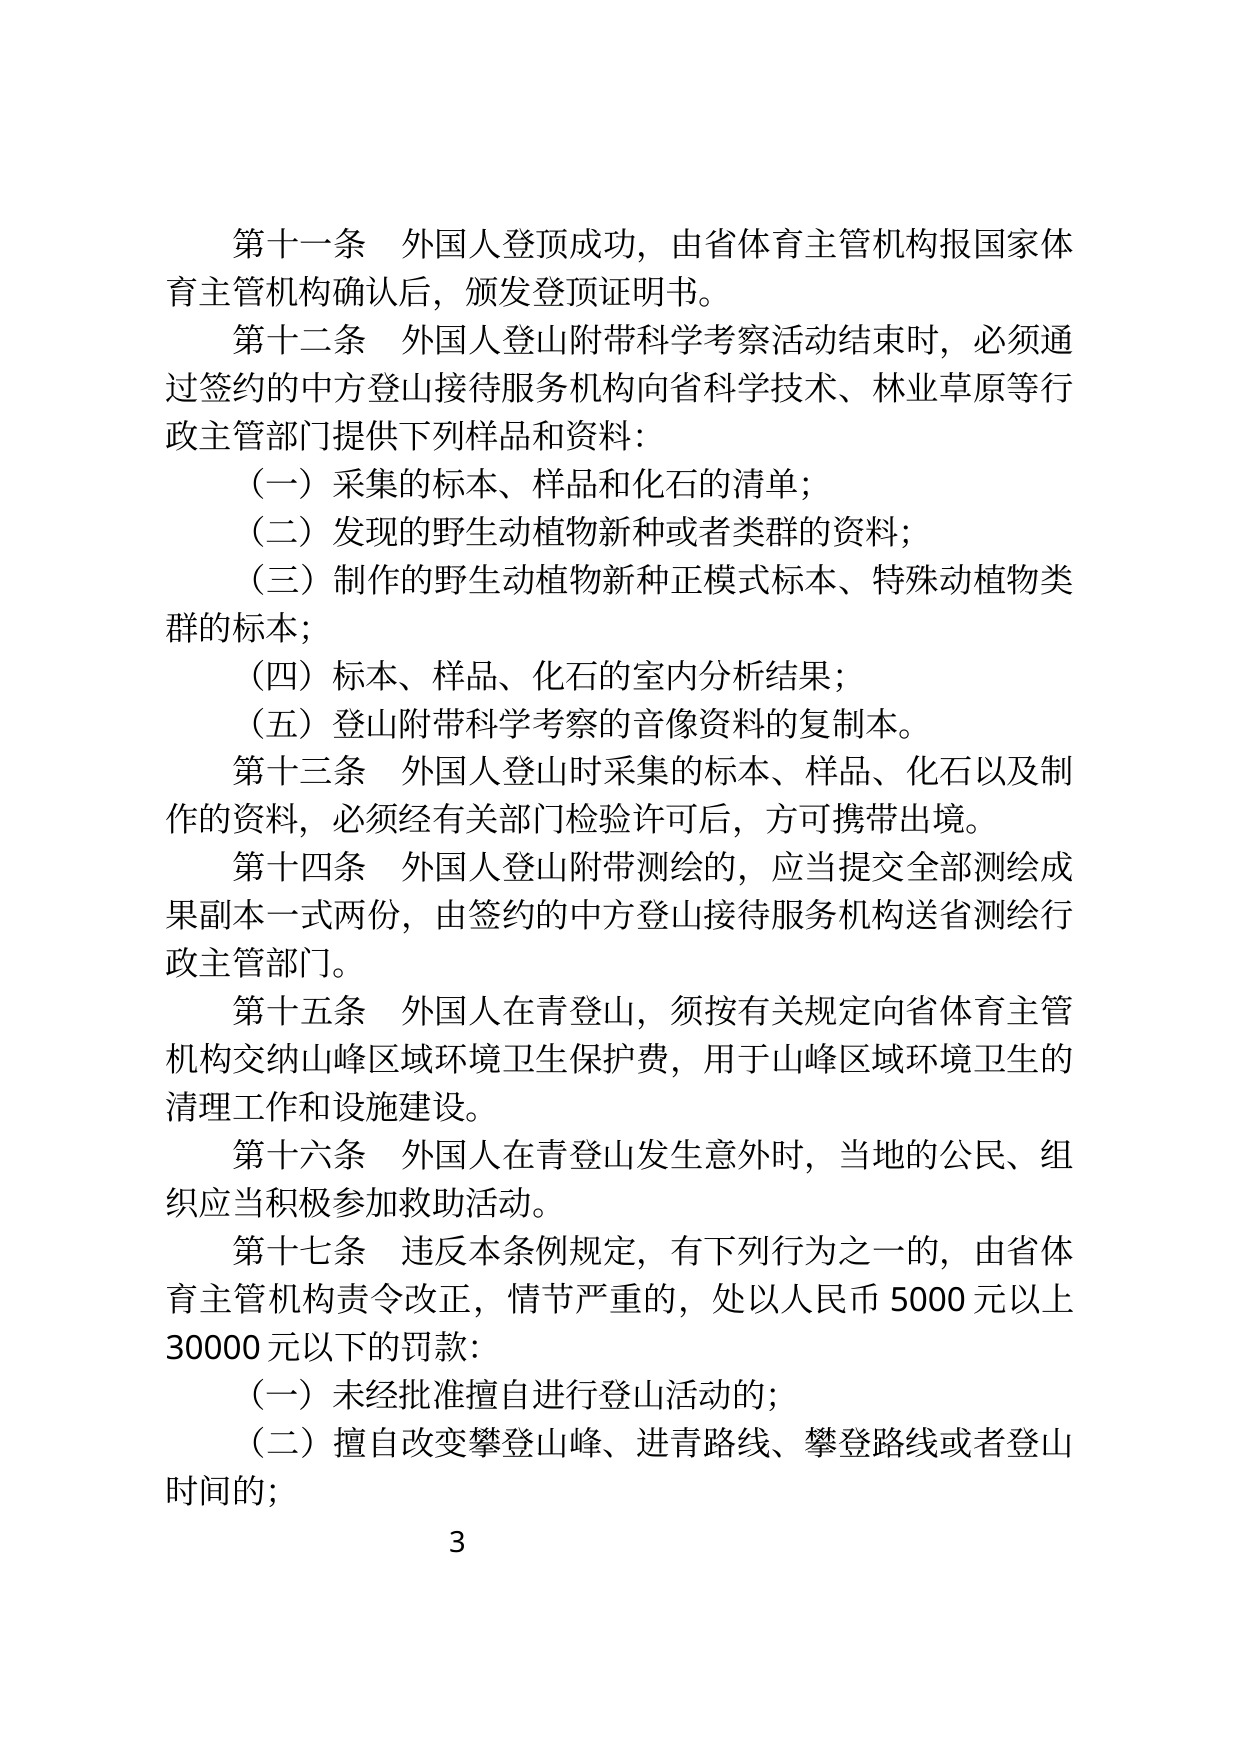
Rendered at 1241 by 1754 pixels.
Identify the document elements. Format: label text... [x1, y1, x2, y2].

text 第十四条 外国人登山附带测绘的，应当提交全部测绘成果副本一式两份，由签约的中方登山接待服务机构送省测绘行政主管部门。 [165, 841, 1075, 985]
text 第十七条 违反本条例规定，有下列行为之一的，由省体育主管机构责令改正，情节严重的，处以人民币5000元以上30000元以下的罚款： [165, 1225, 1075, 1369]
text 第十一条 外国人登顶成功，由省体育主管机构报国家体育主管机构确认后，颁发登顶证明书。 [165, 218, 1075, 314]
text （五）登山附带科学考察的音像资料的复制本。 [165, 698, 1075, 746]
text （一）采集的标本、样品和化石的清单； [165, 458, 1075, 506]
text （四）标本、样品、化石的室内分析结果； [165, 650, 1075, 698]
text 第十五条 外国人在青登山，须按有关规定向省体育主管机构交纳山峰区域环境卫生保护费，用于山峰区域环境卫生的清理工作和设施建设。 [165, 985, 1075, 1129]
text 第十三条 外国人登山时采集的标本、样品、化石以及制作的资料，必须经有关部门检验许可后，方可携带出境。 [165, 746, 1075, 841]
text （三）制作的野生动植物新种正模式标本、特殊动植物类群的标本； [165, 554, 1075, 650]
text （一）未经批准擅自进行登山活动的； [165, 1369, 1075, 1417]
text 第十六条 外国人在青登山发生意外时，当地的公民、组织应当积极参加救助活动。 [165, 1129, 1075, 1225]
text （二）发现的野生动植物新种或者类群的资料； [165, 506, 1075, 554]
text （二）擅自改变攀登山峰、进青路线、攀登路线或者登山时间的； [165, 1417, 1075, 1513]
text 第十二条 外国人登山附带科学考察活动结束时，必须通过签约的中方登山接待服务机构向省科学技术、林业草原等行政主管部门提供下列样品和资料： [165, 314, 1075, 458]
